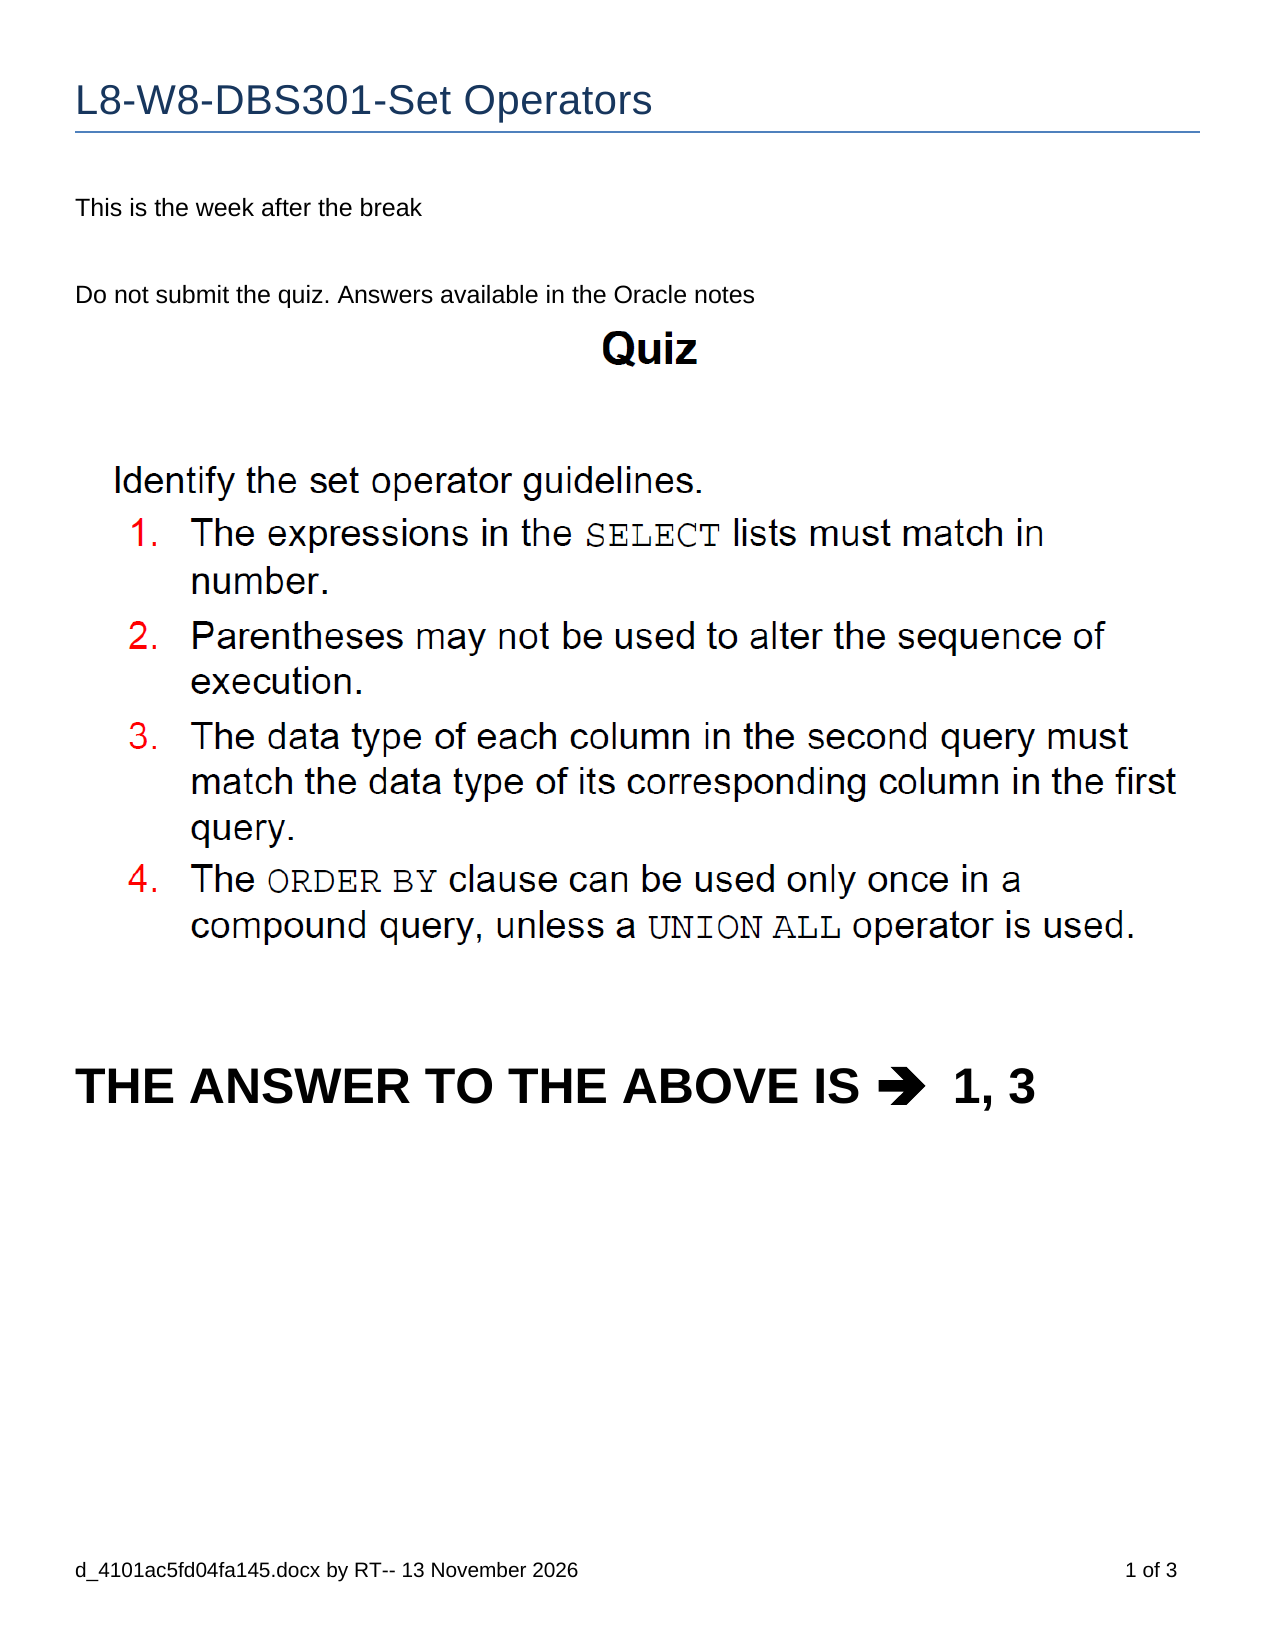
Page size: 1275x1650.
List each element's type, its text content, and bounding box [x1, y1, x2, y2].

title L8-W8-DBS301-Set Operators [75, 75, 1200, 131]
picture [75, 308, 1200, 1000]
text THE ANSWER TO THE ABOVE IS 1, 3 [75, 1057, 1200, 1115]
text This is the week after the break [75, 193, 1200, 222]
text Do not submit the quiz. Answers available in the Oracle notes [75, 279, 1200, 308]
